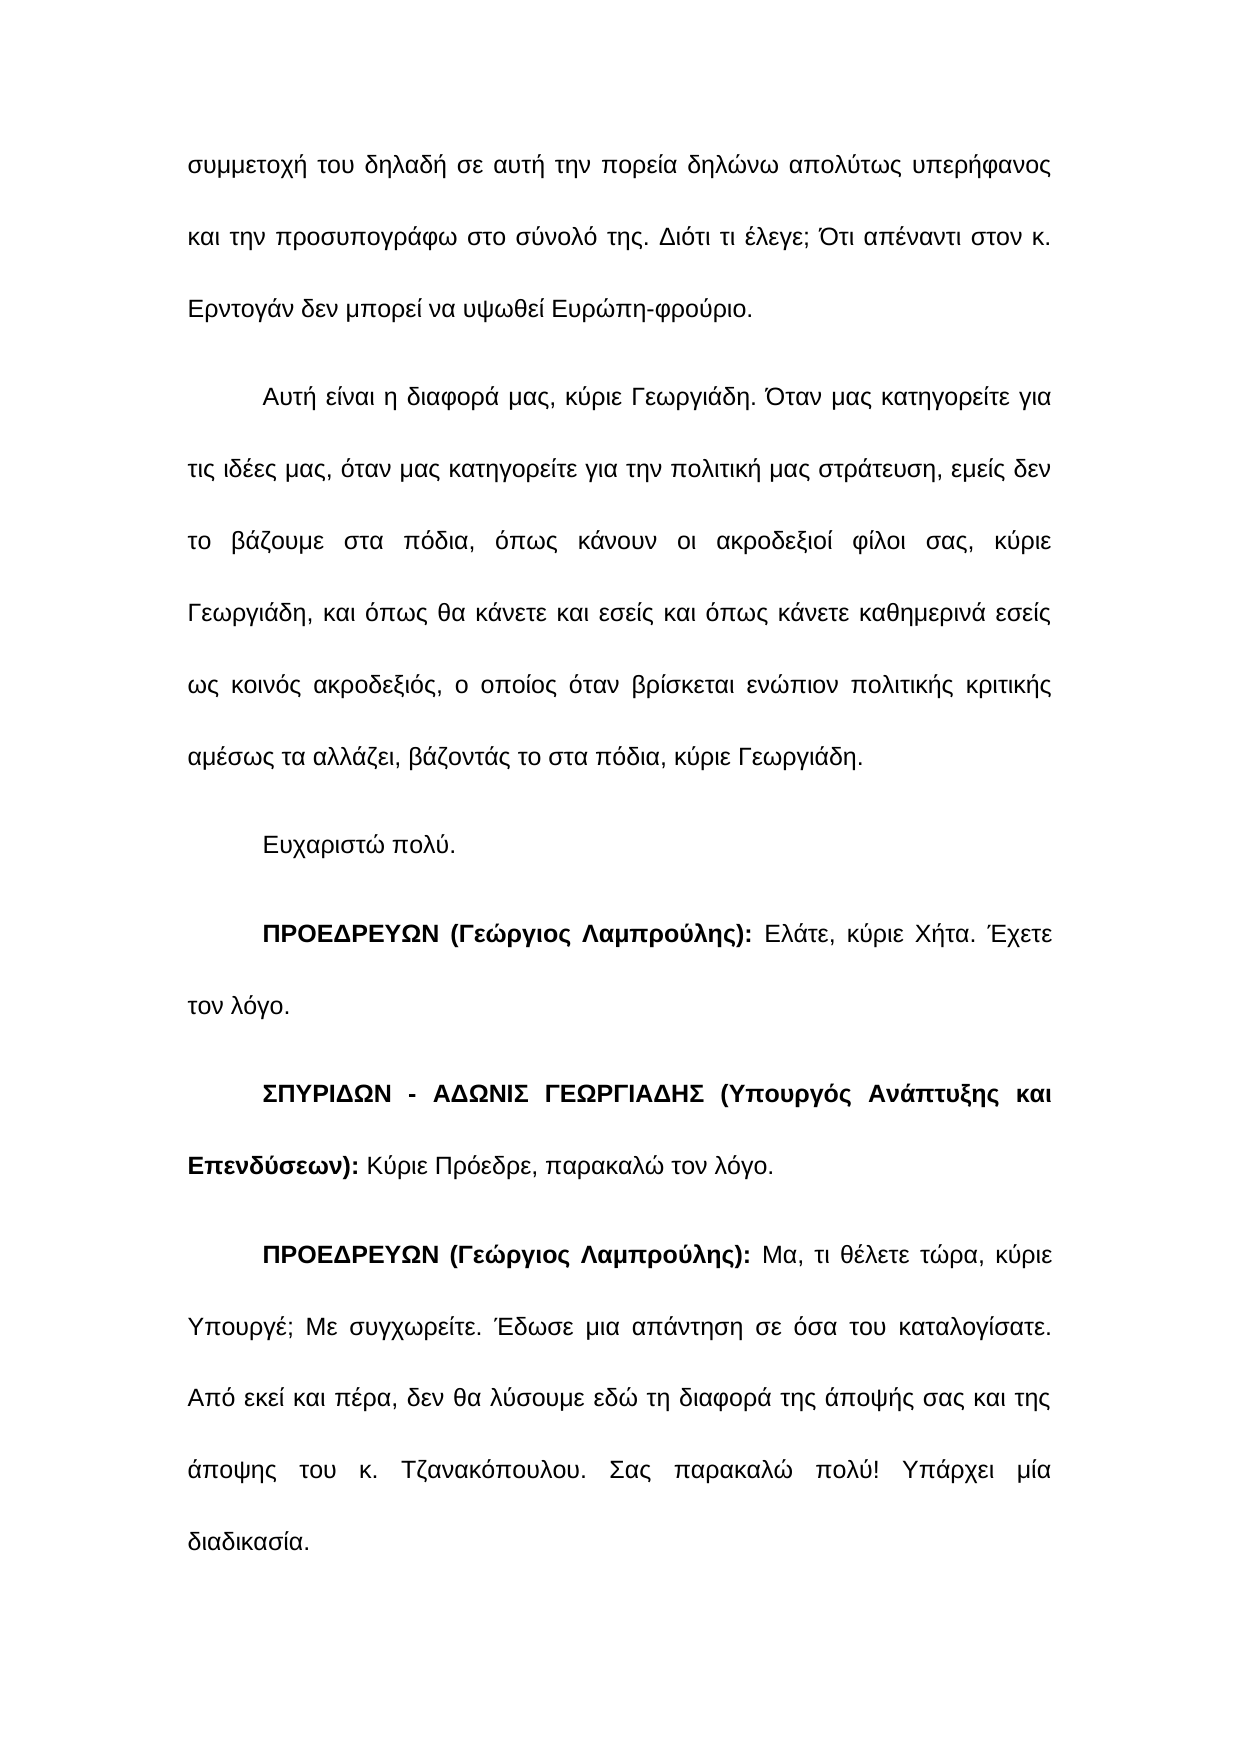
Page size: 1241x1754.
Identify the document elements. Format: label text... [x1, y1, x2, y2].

text Αυτή είναι η διαφορά μας, κύριε Γεωργιάδη. Όταν μας κατηγορείτε για τις ιδέες μας, όταν μας κατηγορείτε για την πολιτική μας στράτευση, εμείς δεν το βάζουμε στα πόδια, όπως κάνουν οι ακροδεξιοί φίλοι σας, κύριε Γεωργιάδη, και όπως θα κάνετε και εσείς και όπως κάνετε καθημερινά εσείς ως κοινός ακροδεξιός, ο οποίος όταν βρίσκεται ενώπιον πολιτικής κριτικής αμέσως τα αλλάζει, βάζοντάς το στα πόδια, κύριε Γεωργιάδη. [187, 382, 1053, 770]
text ΠΡΟΕΔΡΕΥΩΝ (Γεώργιος Λαμπρούλης): Μα, τι θέλετε τώρα, κύριε Υπουργέ; Με συγχωρείτε. Έδωσε μια απάντηση σε όσα του καταλογίσατε. Από εκεί και πέρα, δεν θα λύσουμε εδώ τη διαφορά της άποψής σας και της άποψης του κ. Τζανακόπουλου. Σας παρακαλώ πολύ! Υπάρχει μία διαδικασία. [187, 1239, 1053, 1556]
text ΣΠΥΡΙΔΩΝ - ΑΔΩΝΙΣ ΓΕΩΡΓΙΑΔΗΣ (Υπουργός Ανάπτυξης και Επενδύσεων): Κύριε Πρόεδρε, παρακαλώ τον λόγο. [187, 1079, 1053, 1180]
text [187, 150, 1053, 322]
text ΠΡΟΕΔΡΕΥΩΝ (Γεώργιος Λαμπρούλης): Ελάτε, κύριε Χήτα. Έχετε τον λόγο. [187, 919, 1053, 1019]
text Ευχαριστώ πολύ. [187, 830, 1053, 859]
